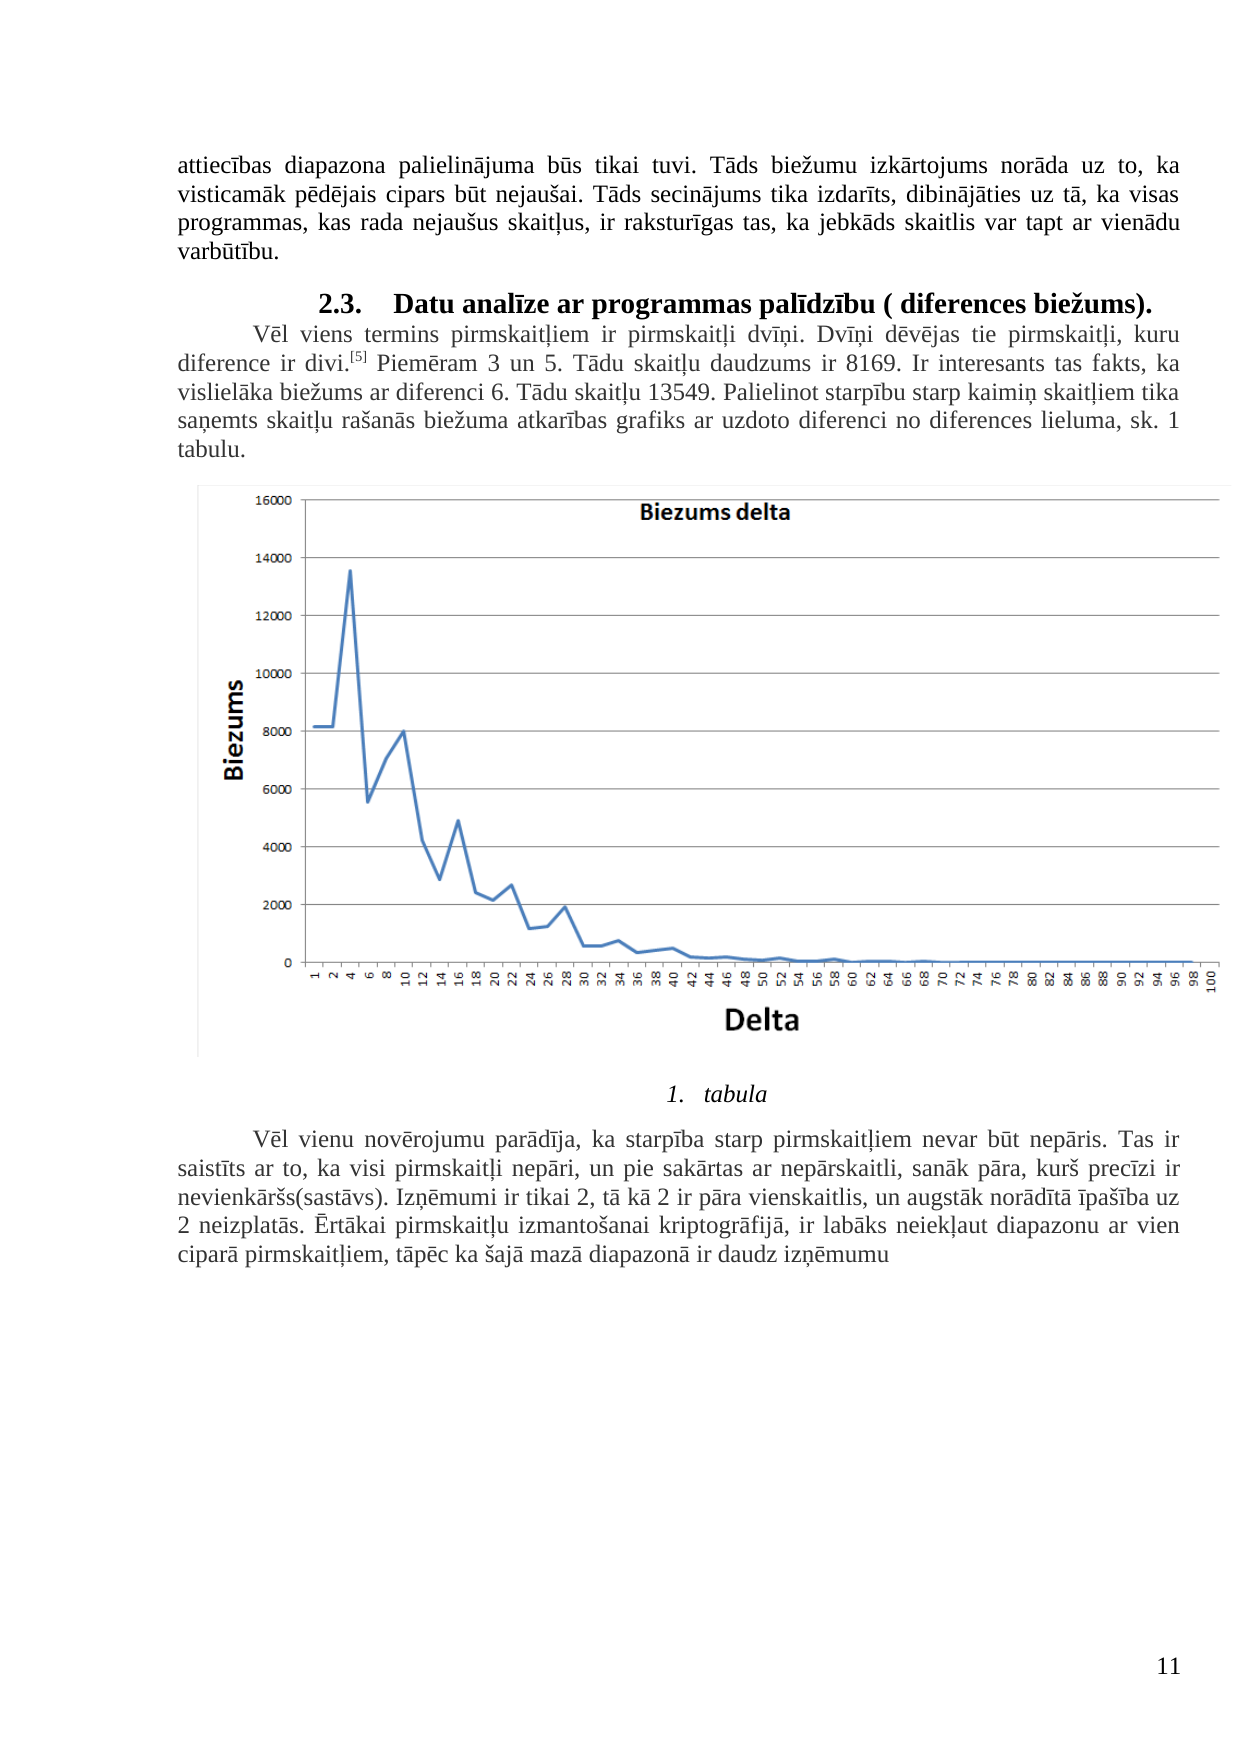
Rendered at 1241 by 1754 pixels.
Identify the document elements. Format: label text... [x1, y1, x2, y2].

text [177, 150, 1181, 265]
subtitle Datu analīze ar programmas palīdzību ( diferences biežums). [290, 286, 1181, 319]
list tabula [252, 1057, 1181, 1108]
picture [197, 485, 1232, 1057]
text Vēl vienu novērojumu parādīja, ka starpība starp pirmskaitļiem nevar būt nepāris. Tas ir saistīts ar to, ka visi pirmskaitļi nepāri, un pie sakārtas ar nepārskaitli, sanāk pāra, kurš precīzi ir nevienkāršs(sastāvs). Izņēmumi ir tikai 2, tā kā 2 ir pāra vienskaitlis, un augstāk norādītā īpašība uz 2 neizplatās. Ērtākai pirmskaitļu izmantošanai kriptogrāfijā, ir labāks neiekļaut diapazonu ar vien ciparā pirmskaitļiem, tāpēc ka šajā mazā diapazonā ir daudz izņēmumu [177, 1124, 1181, 1268]
text Vēl viens termins pirmskaitļiem ir pirmskaitļi dvīņi. Dvīņi dēvējas tie pirmskaitļi, kuru diference ir divi.[5] Piemēram 3 un 5. Tādu skaitļu daudzums ir 8169. Ir interesants tas fakts, ka vislielāka biežums ar diferenci 6. Tādu skaitļu 13549. Palielinot starpību starp kaimiņ skaitļiem tika saņemts skaitļu rašanās biežuma atkarības grafiks ar uzdoto diferenci no diferences lieluma, sk. 1 tabulu. [177, 319, 1181, 463]
